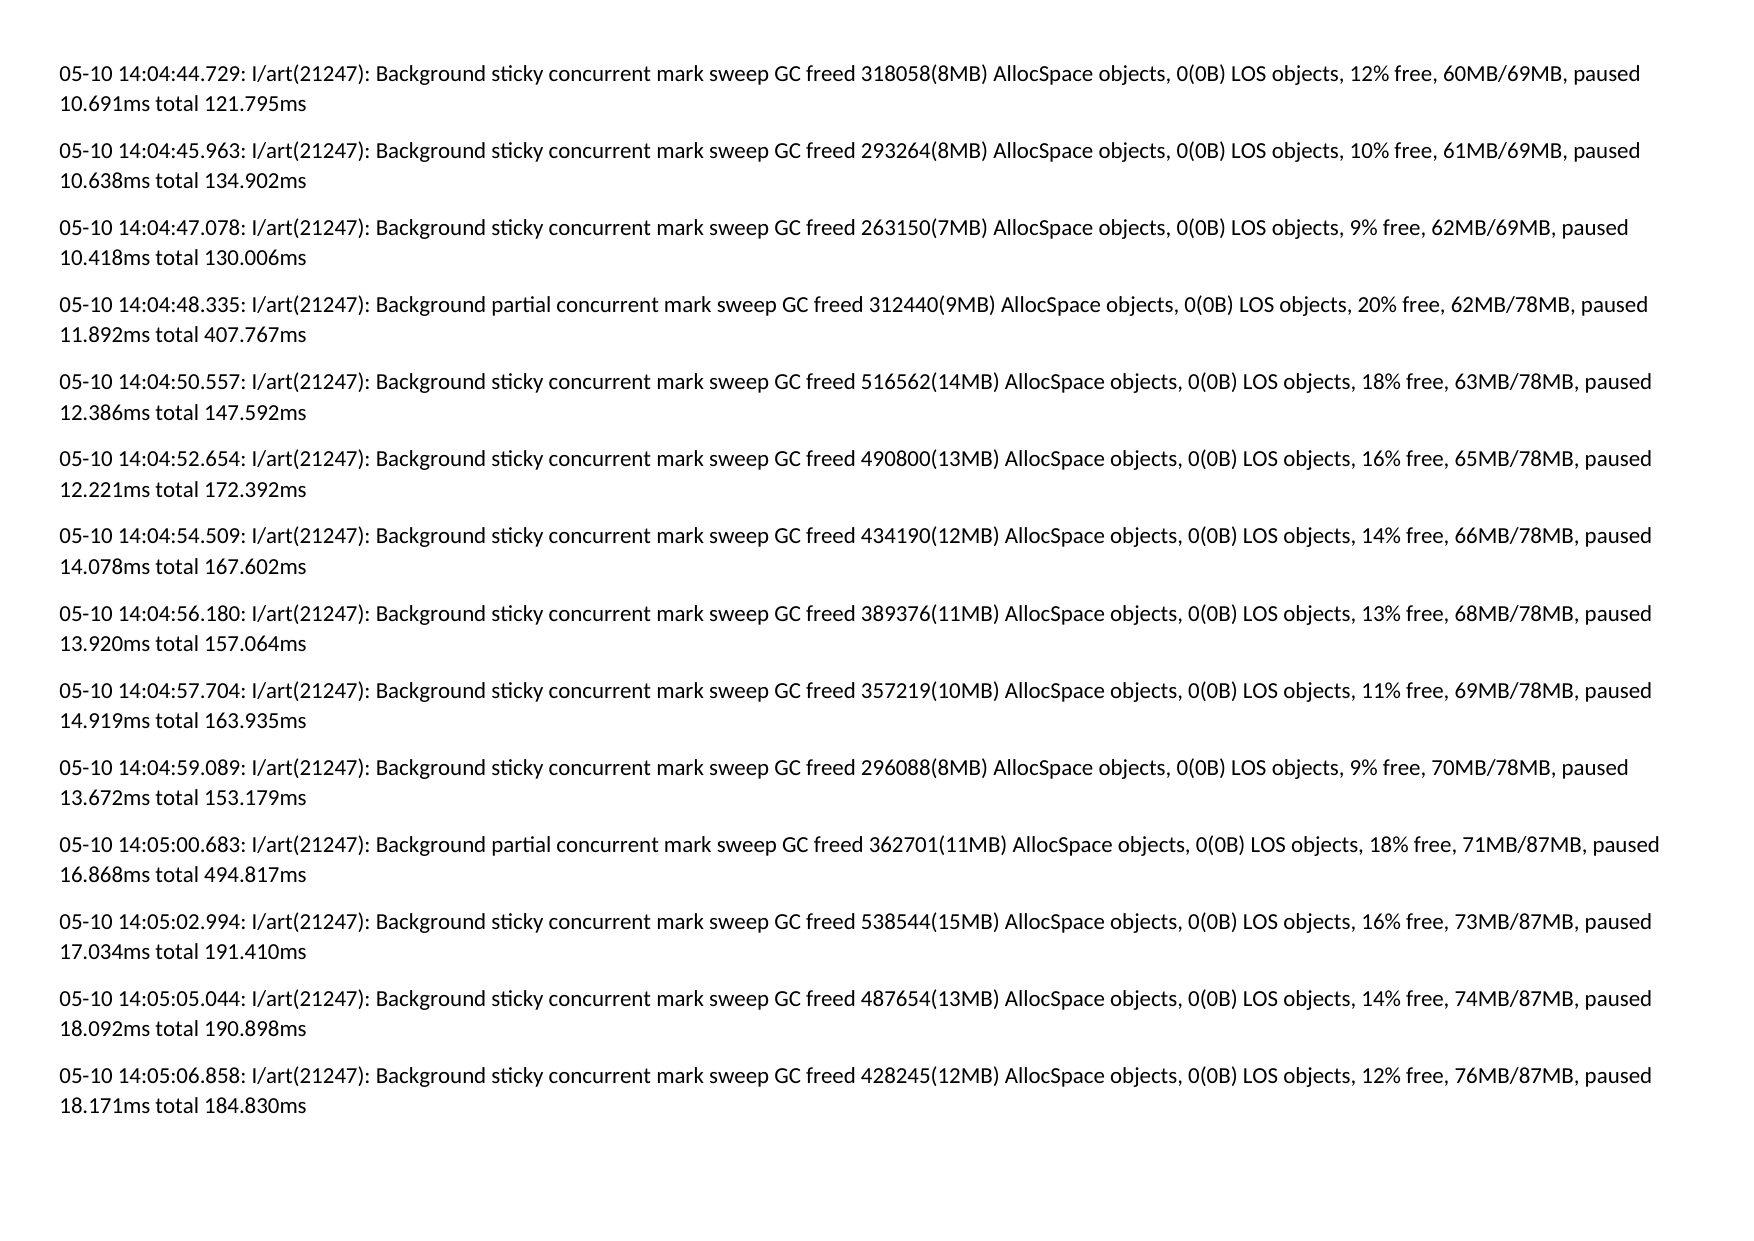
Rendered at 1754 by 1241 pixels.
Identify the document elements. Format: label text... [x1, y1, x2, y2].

text 05-10 14:05:05.044: I/art(21247): Background sticky concurrent mark sweep GC freed 487654(13MB) AllocSpace objects, 0(0B) LOS objects, 14% free, 74MB/87MB, paused 18.092ms total 190.898ms [59, 984, 1695, 1042]
text 05-10 14:05:06.858: I/art(21247): Background sticky concurrent mark sweep GC freed 428245(12MB) AllocSpace objects, 0(0B) LOS objects, 12% free, 76MB/87MB, paused 18.171ms total 184.830ms [59, 1061, 1695, 1119]
text 05-10 14:04:57.704: I/art(21247): Background sticky concurrent mark sweep GC freed 357219(10MB) AllocSpace objects, 0(0B) LOS objects, 11% free, 69MB/78MB, paused 14.919ms total 163.935ms [59, 676, 1695, 734]
text 05-10 14:04:54.509: I/art(21247): Background sticky concurrent mark sweep GC freed 434190(12MB) AllocSpace objects, 0(0B) LOS objects, 14% free, 66MB/78MB, paused 14.078ms total 167.602ms [59, 522, 1695, 580]
text 05-10 14:04:56.180: I/art(21247): Background sticky concurrent mark sweep GC freed 389376(11MB) AllocSpace objects, 0(0B) LOS objects, 13% free, 68MB/78MB, paused 13.920ms total 157.064ms [59, 599, 1695, 657]
text 05-10 14:04:47.078: I/art(21247): Background sticky concurrent mark sweep GC freed 263150(7MB) AllocSpace objects, 0(0B) LOS objects, 9% free, 62MB/69MB, paused 10.418ms total 130.006ms [59, 213, 1695, 271]
text 05-10 14:04:50.557: I/art(21247): Background sticky concurrent mark sweep GC freed 516562(14MB) AllocSpace objects, 0(0B) LOS objects, 18% free, 63MB/78MB, paused 12.386ms total 147.592ms [59, 367, 1695, 426]
text 05-10 14:04:48.335: I/art(21247): Background partial concurrent mark sweep GC freed 312440(9MB) AllocSpace objects, 0(0B) LOS objects, 20% free, 62MB/78MB, paused 11.892ms total 407.767ms [59, 290, 1695, 348]
text 05-10 14:04:59.089: I/art(21247): Background sticky concurrent mark sweep GC freed 296088(8MB) AllocSpace objects, 0(0B) LOS objects, 9% free, 70MB/78MB, paused 13.672ms total 153.179ms [59, 753, 1695, 811]
text 05-10 14:05:00.683: I/art(21247): Background partial concurrent mark sweep GC freed 362701(11MB) AllocSpace objects, 0(0B) LOS objects, 18% free, 71MB/87MB, paused 16.868ms total 494.817ms [59, 830, 1695, 888]
text 05-10 14:04:45.963: I/art(21247): Background sticky concurrent mark sweep GC freed 293264(8MB) AllocSpace objects, 0(0B) LOS objects, 10% free, 61MB/69MB, paused 10.638ms total 134.902ms [59, 136, 1695, 194]
text 05-10 14:04:44.729: I/art(21247): Background sticky concurrent mark sweep GC freed 318058(8MB) AllocSpace objects, 0(0B) LOS objects, 12% free, 60MB/69MB, paused 10.691ms total 121.795ms [59, 59, 1695, 117]
text 05-10 14:04:52.654: I/art(21247): Background sticky concurrent mark sweep GC freed 490800(13MB) AllocSpace objects, 0(0B) LOS objects, 16% free, 65MB/78MB, paused 12.221ms total 172.392ms [59, 444, 1695, 503]
text 05-10 14:05:02.994: I/art(21247): Background sticky concurrent mark sweep GC freed 538544(15MB) AllocSpace objects, 0(0B) LOS objects, 16% free, 73MB/87MB, paused 17.034ms total 191.410ms [59, 907, 1695, 965]
